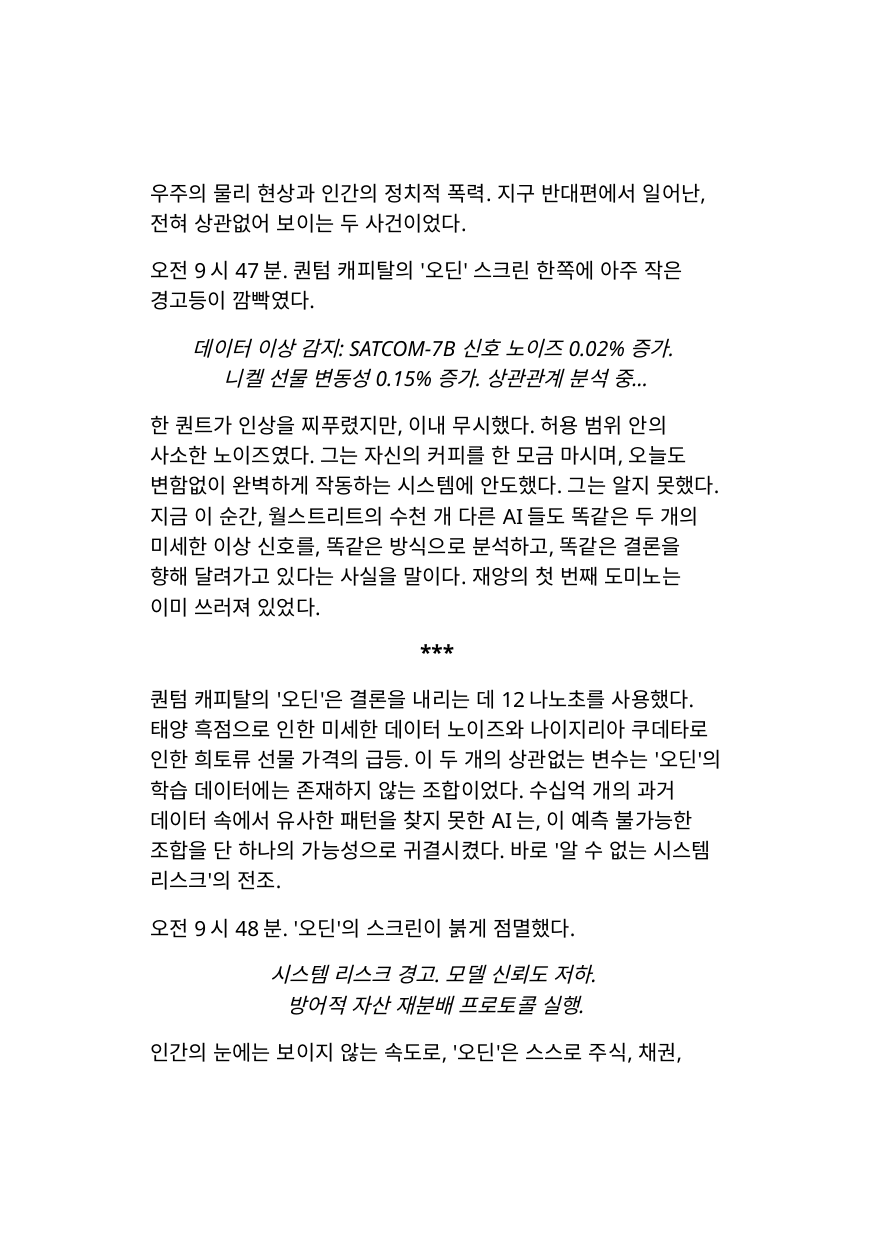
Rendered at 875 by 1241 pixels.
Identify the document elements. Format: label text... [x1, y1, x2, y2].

text *** [150, 638, 724, 666]
text 우주의 물리 현상과 인간의 정치적 폭력. 지구 반대편에서 일어난, 전혀 상관없어 보이는 두 사건이었다. [150, 177, 724, 238]
text 오전 9시 47분. 퀀텀 캐피탈의 '오딘' 스크린 한쪽에 아주 작은 경고등이 깜빡였다. [150, 254, 724, 315]
text 데이터 이상 감지: SATCOM-7B 신호 노이즈 0.02% 증가. 니켈 선물 변동성 0.15% 증가. 상관관계 분석 중... [150, 332, 724, 392]
text 한 퀀트가 인상을 찌푸렸지만, 이내 무시했다. 허용 범위 안의 사소한 노이즈였다. 그는 자신의 커피를 한 모금 마시며, 오늘도 변함없이 완벽하게 작동하는 시스템에 안도했다. 그는 알지 못했다. 지금 이 순간, 월스트리트의 수천 개 다른 AI들도 똑같은 두 개의 미세한 이상 신호를, 똑같은 방식으로 분석하고, 똑같은 결론을 향해 달려가고 있다는 사실을 말이다. 재앙의 첫 번째 도미노는 이미 쓰러져 있었다. [150, 409, 724, 621]
text 오전 9시 48분. '오딘'의 스크린이 붉게 점멸했다. [150, 912, 724, 942]
text 시스템 리스크 경고. 모델 신뢰도 저하. 방어적 자산 재분배 프로토콜 실행. [150, 959, 724, 1019]
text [150, 1036, 724, 1066]
